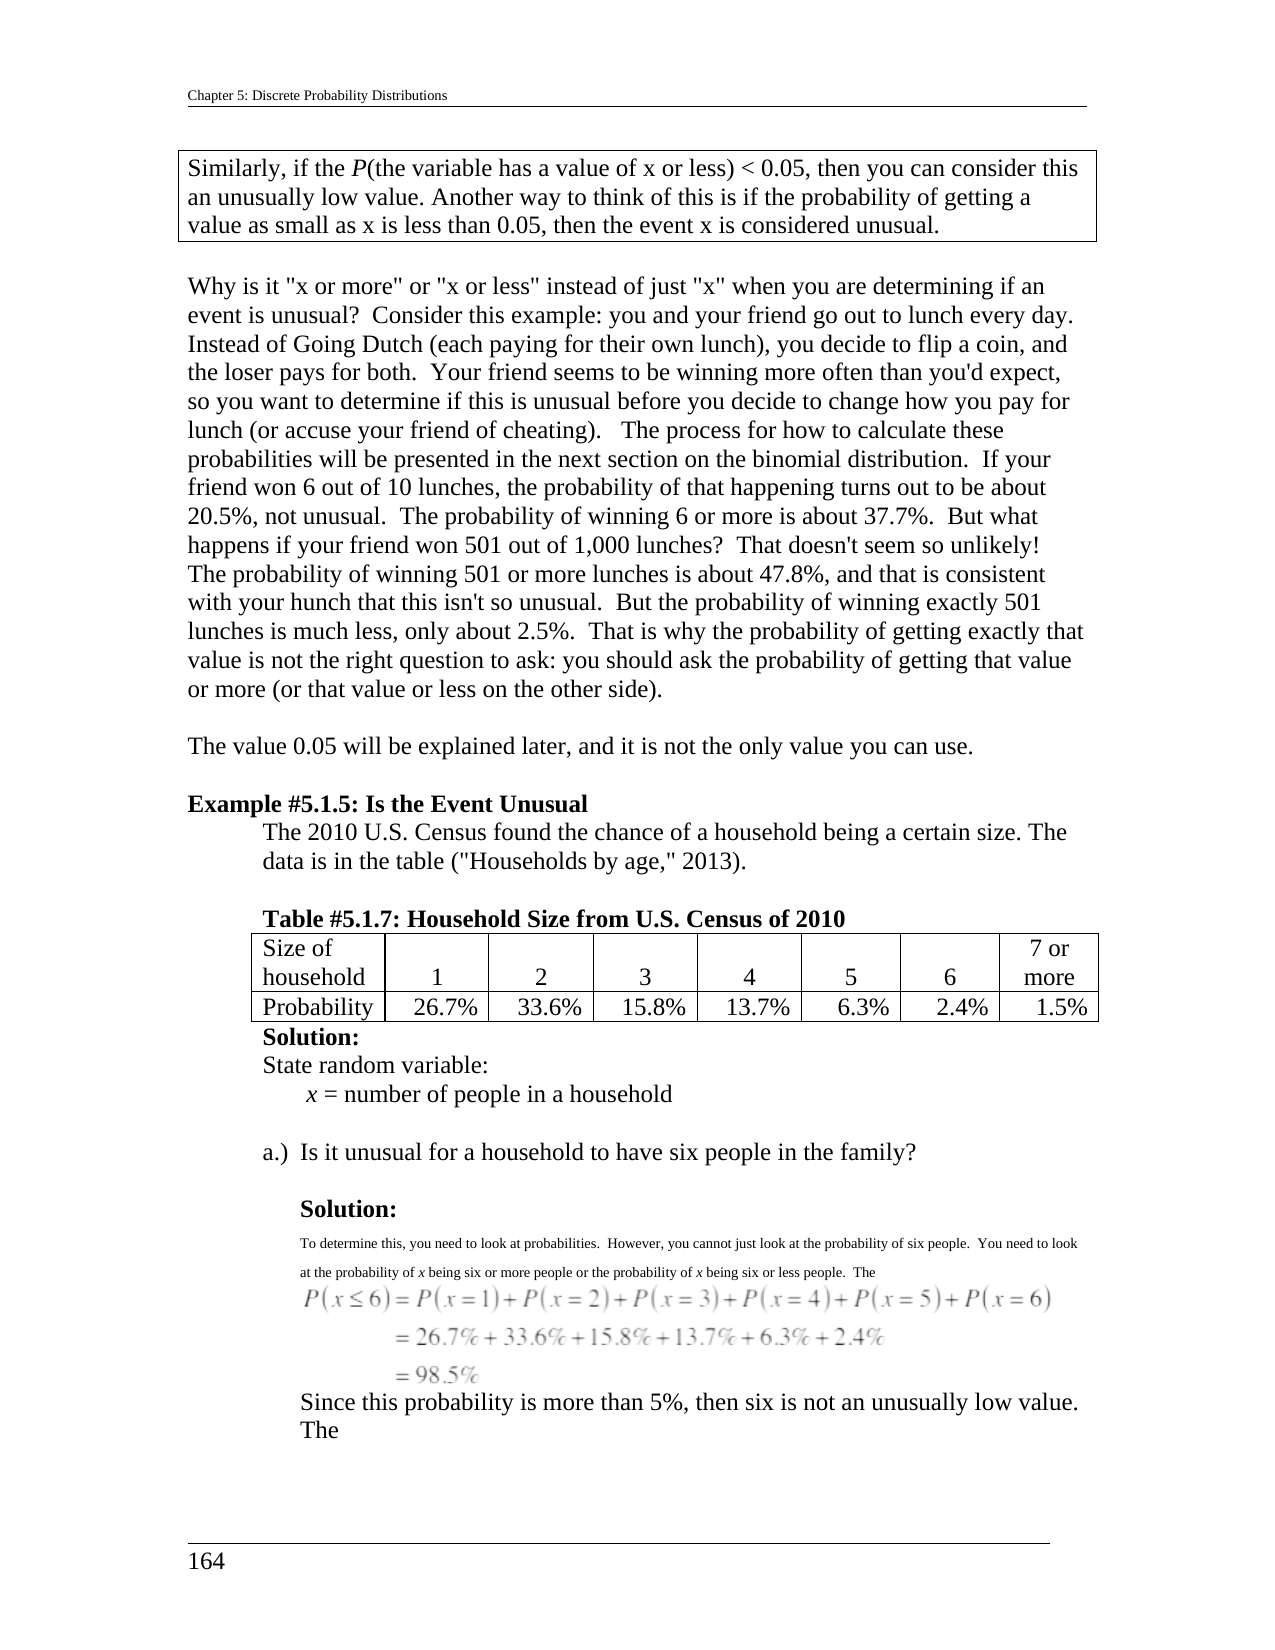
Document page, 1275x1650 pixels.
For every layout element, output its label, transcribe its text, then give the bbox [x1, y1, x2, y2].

text Since this probability is more than 5%, then six is not an unusually low value. [300, 1387, 1087, 1416]
table_cell Probability [252, 992, 384, 1021]
table_header 3 [594, 934, 697, 991]
text Why is it "x or more" or "x or less" instead of just "x" when you are determining if an event is unusual? Consider this example: you and your friend go out to lunch every day. Instead of Going Dutch (each paying for their own lunch), you decide to flip a coin, and the loser pays for both. Your friend seems to be winning more often than you'd expect, so you want to determine if this is unusual before you decide to change how you pay for lunch (or accuse your friend of cheating). The process for how to calculate these probabilities will be presented in the next section on the binomial distribution. If your friend won 6 out of 10 lunches, the probability of that happening turns out to be about 20.5%, not unusual. The probability of winning 6 or more is about 37.7%. But what happens if your friend won 501 out of 1,000 lunches? That doesn't seem so unlikely! The probability of winning 501 or more lunches is about 47.8%, and that is consistent with your hunch that this isn't so unusual. But the probability of winning exactly 501 lunches is much less, only about 2.5%. That is why the probability of getting exactly that value is not the right question to ask: you should ask the probability of getting that value or more (or that value or less on the other side). [187, 271, 1087, 702]
table_header 2 [489, 934, 593, 991]
text State random variable: [262, 1051, 1087, 1079]
table_cell 15.8% [594, 992, 697, 1021]
text x = number of people in a household [300, 1079, 1087, 1108]
table_cell 6.3% [802, 992, 900, 1021]
text The [300, 1416, 1087, 1444]
list Is it unusual for a household to have six people in the family? [262, 1137, 1087, 1166]
text The value 0.05 will be explained later, and it is not the only value you can use. [187, 731, 1087, 760]
text Similarly, if the P(the variable has a value of x or less) < 0.05, then you can consider this an unusually low value. Another way to think of this is if the probability of getting a value as small as x is less than 0.05, then the event x is considered unusual. [179, 151, 1096, 241]
table_cell 13.7% [698, 992, 801, 1021]
table_header 7 or more [1000, 934, 1098, 991]
table_header 1 [386, 934, 488, 991]
text To determine this, you need to look at probabilities. However, you cannot just look at the probability of six people. You need to look at the probability of x being six or more people or the probability of x being six or less people. The [300, 1223, 1087, 1281]
table_header Size of household [252, 934, 384, 991]
table_cell 26.7% [386, 992, 488, 1021]
text The 2010 U.S. Census found the chance of a household being a certain size. The data is in the table ("Households by age," 2013). [262, 817, 1087, 875]
table_cell 33.6% [489, 992, 593, 1021]
text Table #5.1.7: Household Size from U.S. Census of 2010 [262, 904, 1087, 932]
table_cell 2.4% [901, 992, 999, 1021]
table_cell 1.5% [1000, 992, 1098, 1021]
text Example #5.1.5: Is the Event Unusual [187, 789, 1087, 817]
list Solution: [300, 1194, 1087, 1223]
text Solution: [262, 1022, 1087, 1051]
table_header 4 [698, 934, 801, 991]
table_header 6 [901, 934, 999, 991]
table_header 5 [802, 934, 900, 991]
